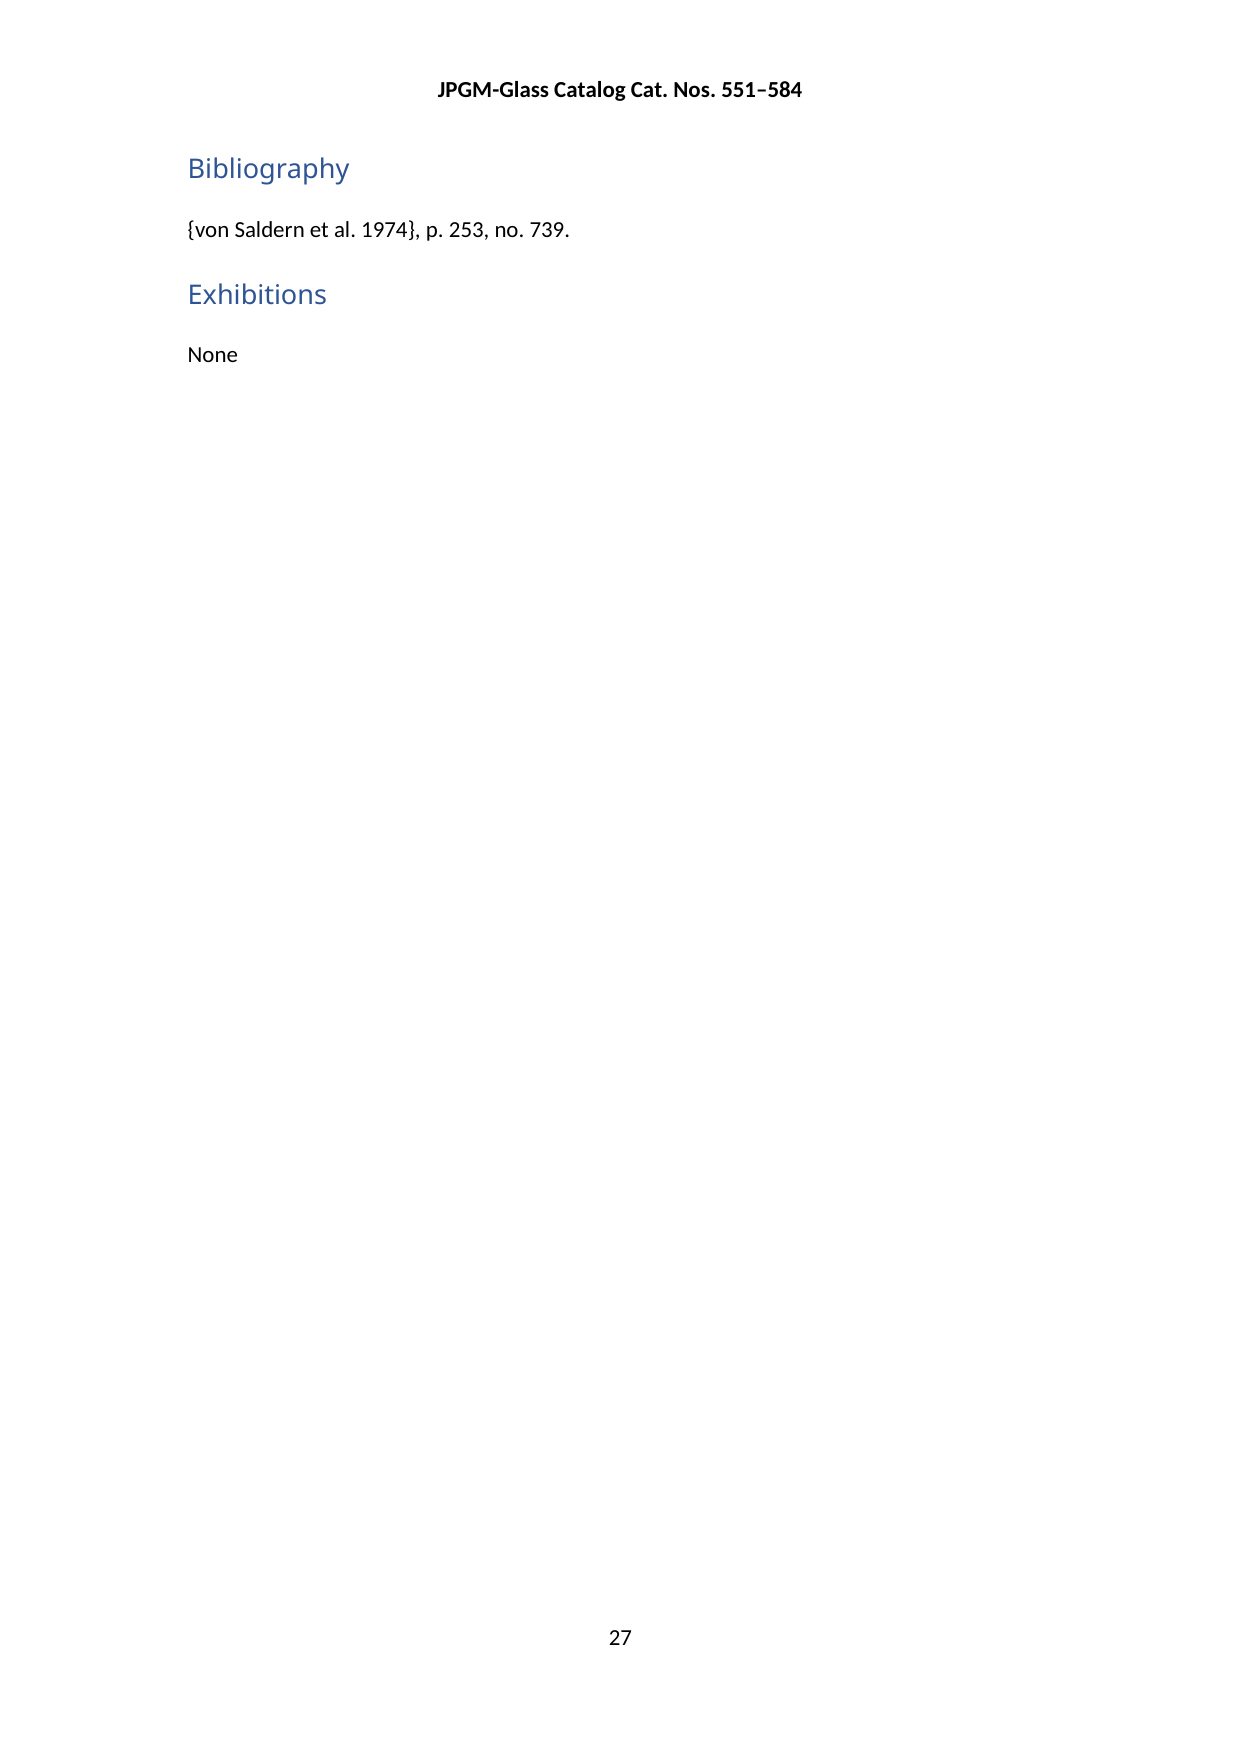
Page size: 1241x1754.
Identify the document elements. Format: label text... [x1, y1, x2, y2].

subtitle Exhibitions [187, 275, 1053, 312]
text {von Saldern et al. 1974}, p. 253, no. 739. [187, 215, 1053, 243]
text None [187, 340, 1053, 368]
subtitle Bibliography [187, 150, 1053, 187]
